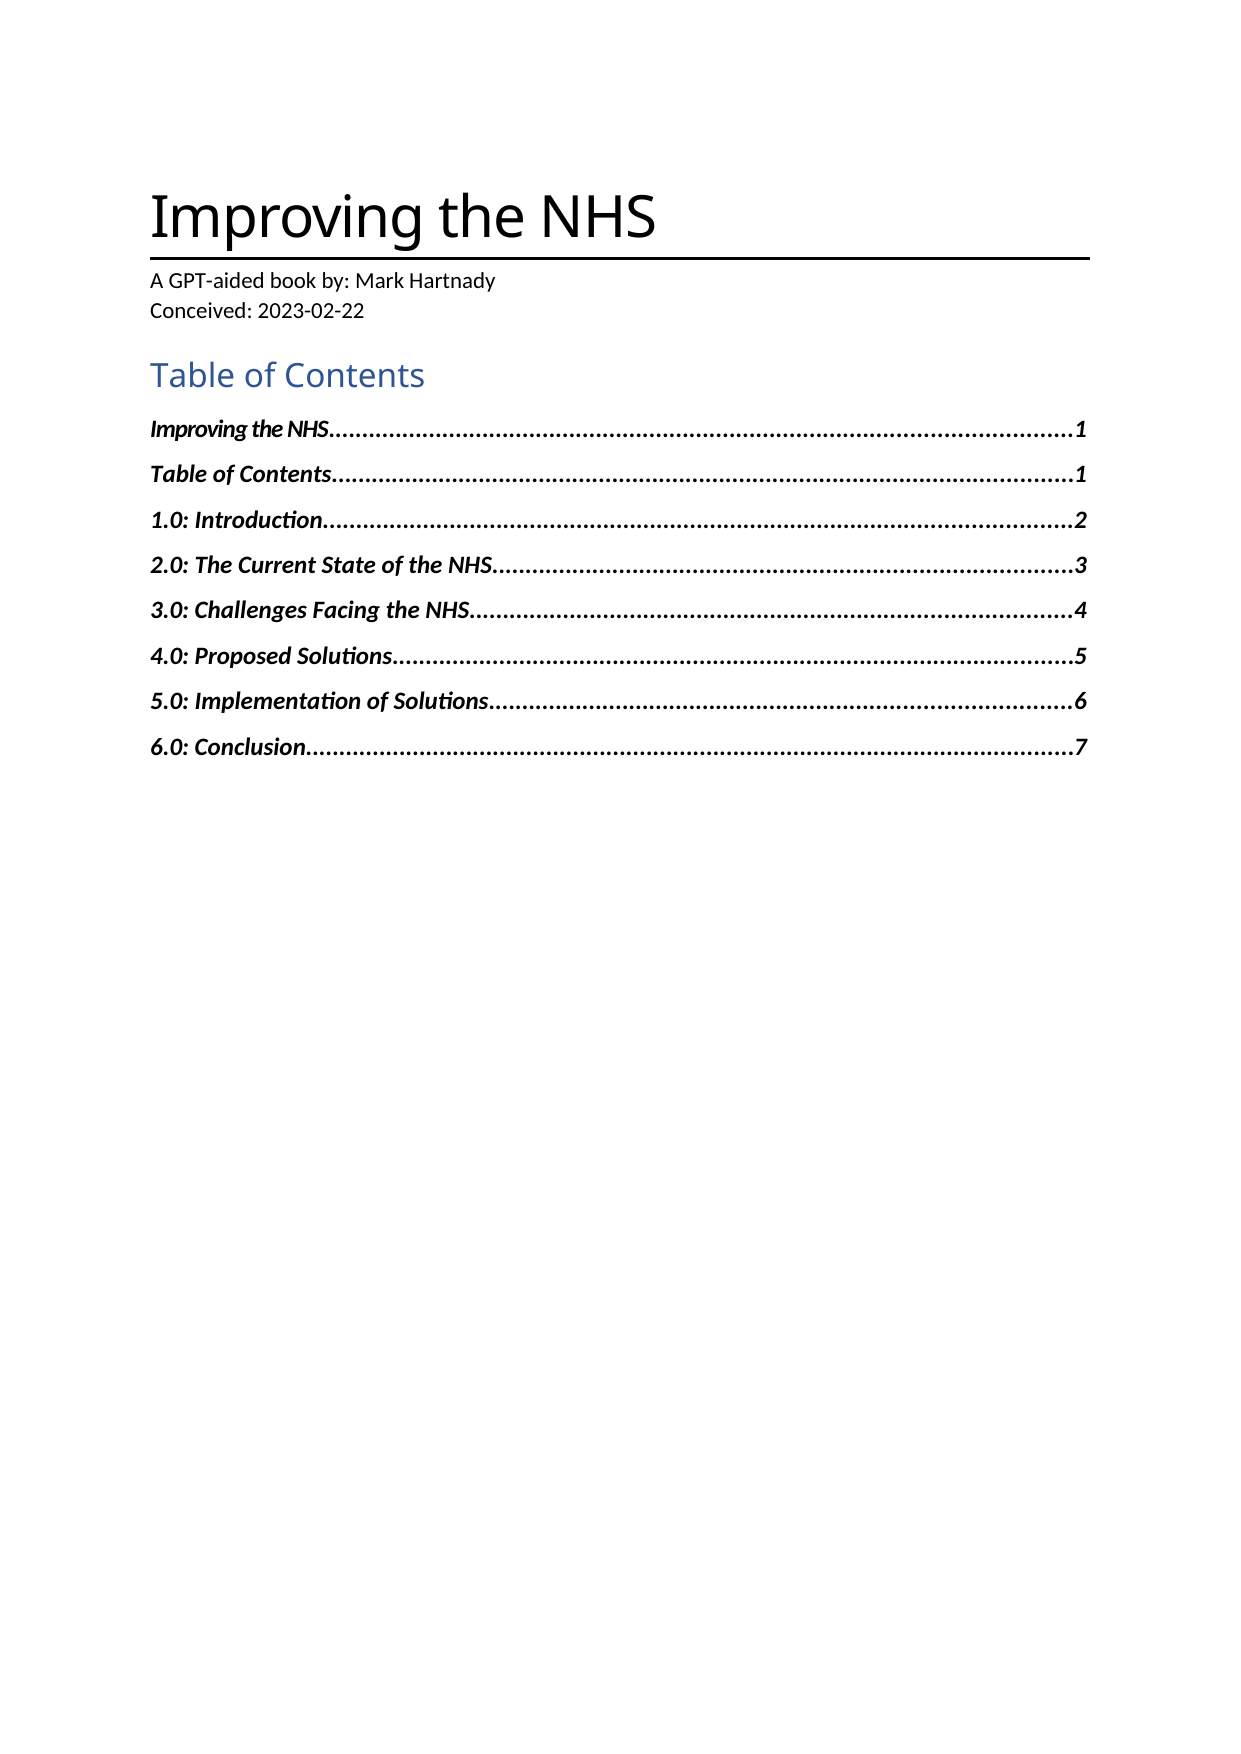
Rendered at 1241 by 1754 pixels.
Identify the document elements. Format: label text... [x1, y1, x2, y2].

subtitle Improving the NHS [150, 175, 1090, 257]
text A GPT-aided book by: Mark Hartnady Conceived: 2023-02-22 [150, 266, 1090, 324]
